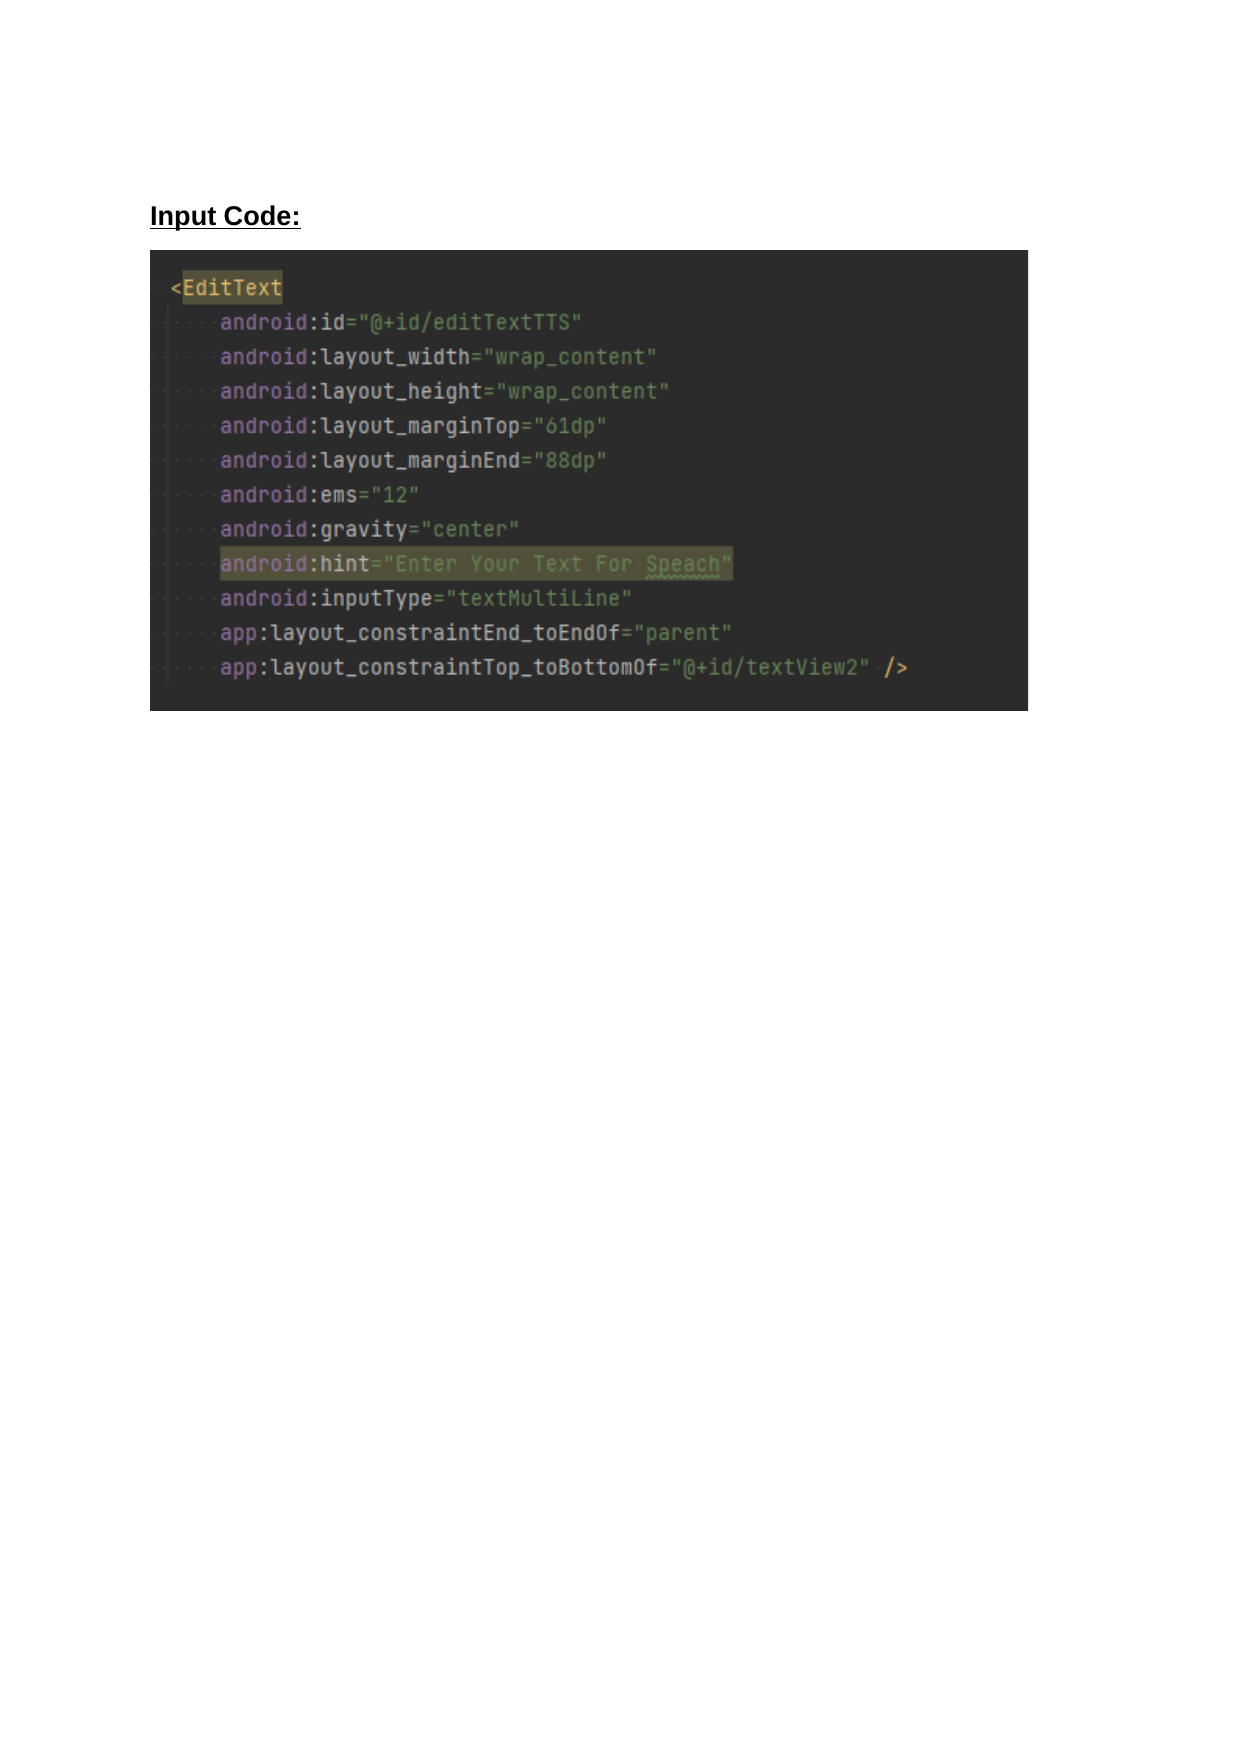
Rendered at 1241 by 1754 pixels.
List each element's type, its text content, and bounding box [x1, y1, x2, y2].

picture [150, 250, 1029, 711]
text Input Code: [150, 200, 1090, 232]
